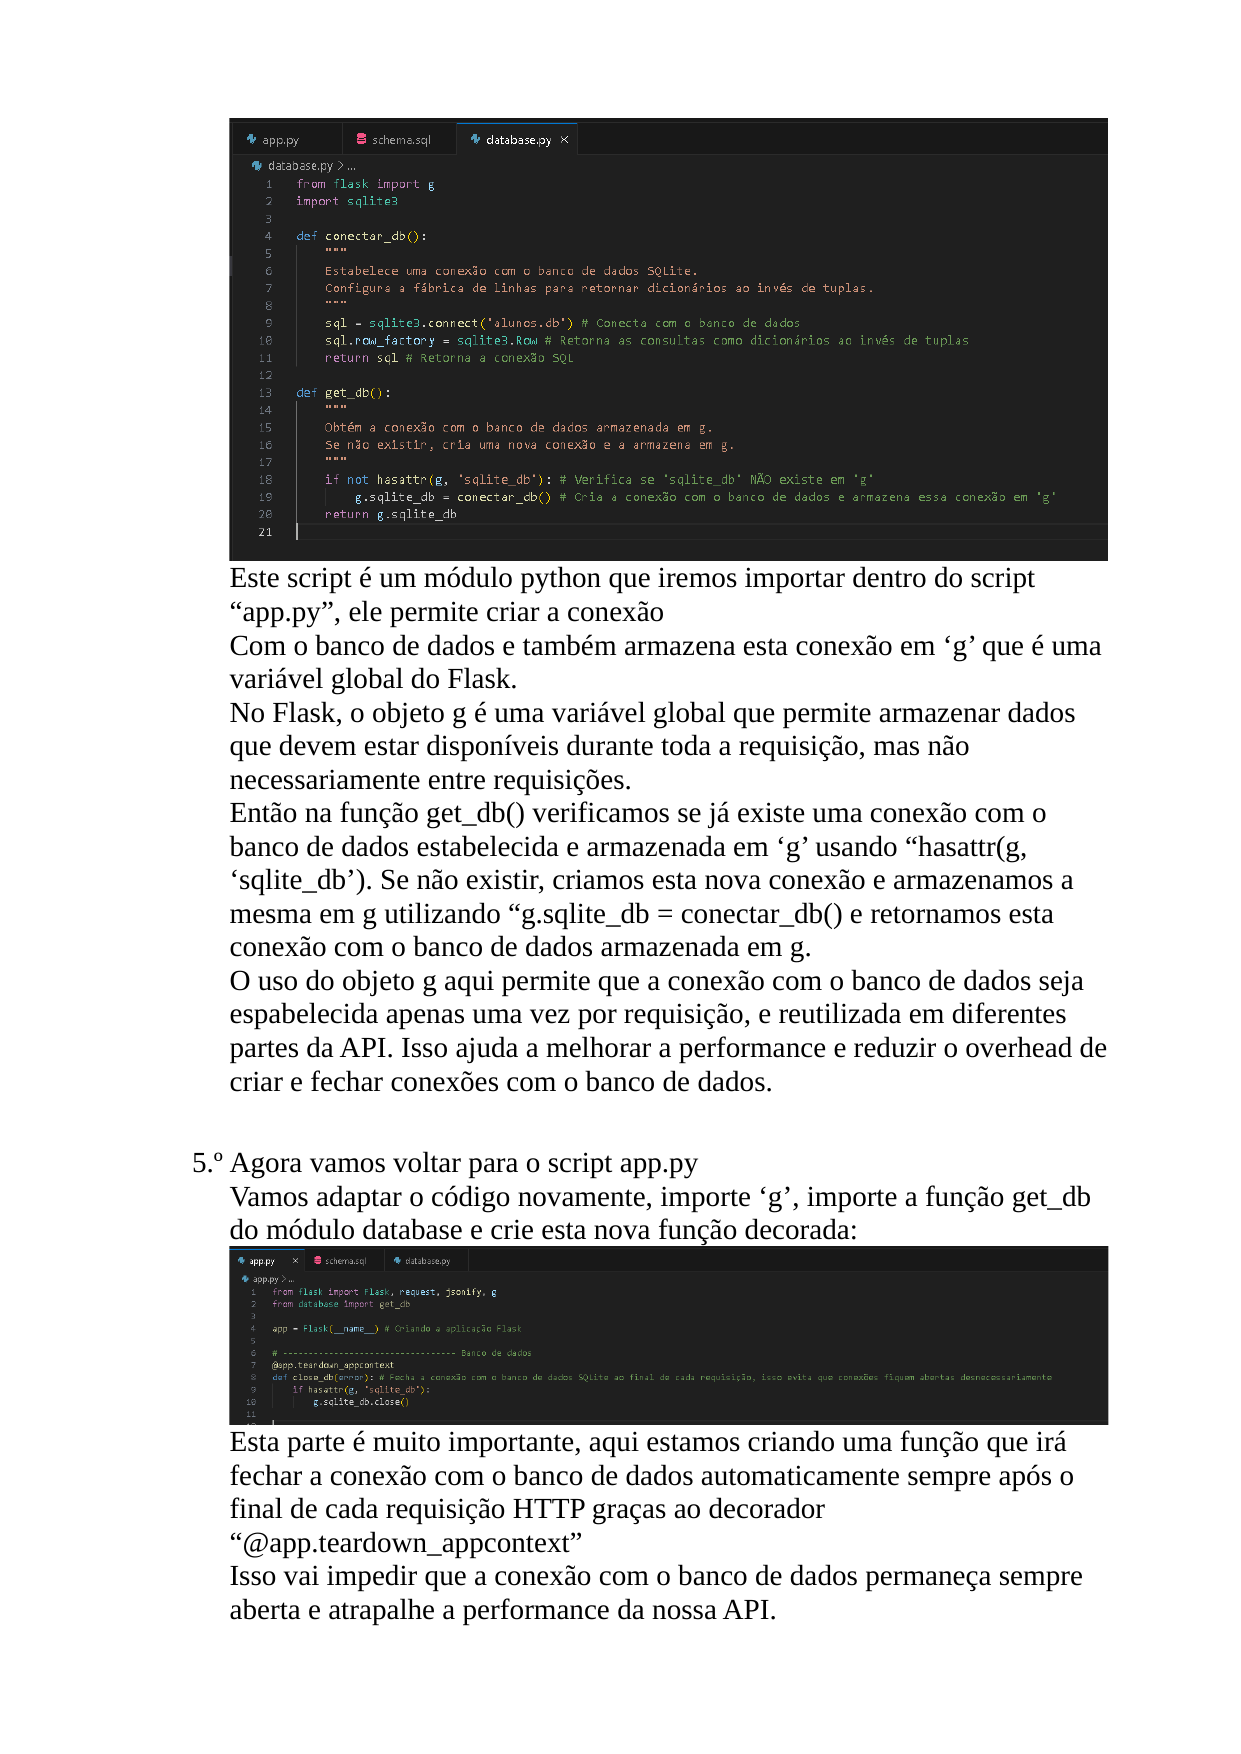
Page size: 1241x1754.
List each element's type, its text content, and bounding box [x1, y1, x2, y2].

list Agora vamos voltar para o script app.py [192, 1145, 1122, 1179]
text Este script é um módulo python que iremos importar dentro do script “app.py”, ele permite criar a conexão [229, 561, 1122, 628]
picture [229, 1246, 1109, 1425]
text O uso do objeto g aqui permite que a conexão com o banco de dados seja espabelecida apenas uma vez por requisição, e reutilizada em diferentes partes da API. Isso ajuda a melhorar a performance e reduzir o overhead de criar e fechar conexões com o banco de dados. [229, 963, 1122, 1097]
text Esta parte é muito importante, aqui estamos criando uma função que irá fechar a conexão com o banco de dados automaticamente sempre após o final de cada requisição HTTP graças ao decorador “@app.teardown_appcontext” [229, 1424, 1122, 1558]
text Isso vai impedir que a conexão com o banco de dados permaneça sempre aberta e atrapalhe a performance da nossa API. [229, 1558, 1122, 1625]
text Com o banco de dados e também armazena esta conexão em ‘g’ que é uma variável global do Flask. [229, 628, 1122, 695]
picture [229, 118, 1108, 561]
text Vamos adaptar o código novamente, importe ‘g’, importe a função get_db do módulo database e crie esta nova função decorada: [229, 1179, 1122, 1246]
text No Flask, o objeto g é uma variável global que permite armazenar dados que devem estar disponíveis durante toda a requisição, mas não necessariamente entre requisições. [229, 695, 1122, 795]
text Então na função get_db() verificamos se já existe uma conexão com o banco de dados estabelecida e armazenada em ‘g’ usando “hasattr(g, ‘sqlite_db’). Se não existir, criamos esta nova conexão e armazenamos a mesma em g utilizando “g.sqlite_db = conectar_db() e retornamos esta conexão com o banco de dados armazenada em g. [229, 795, 1122, 963]
